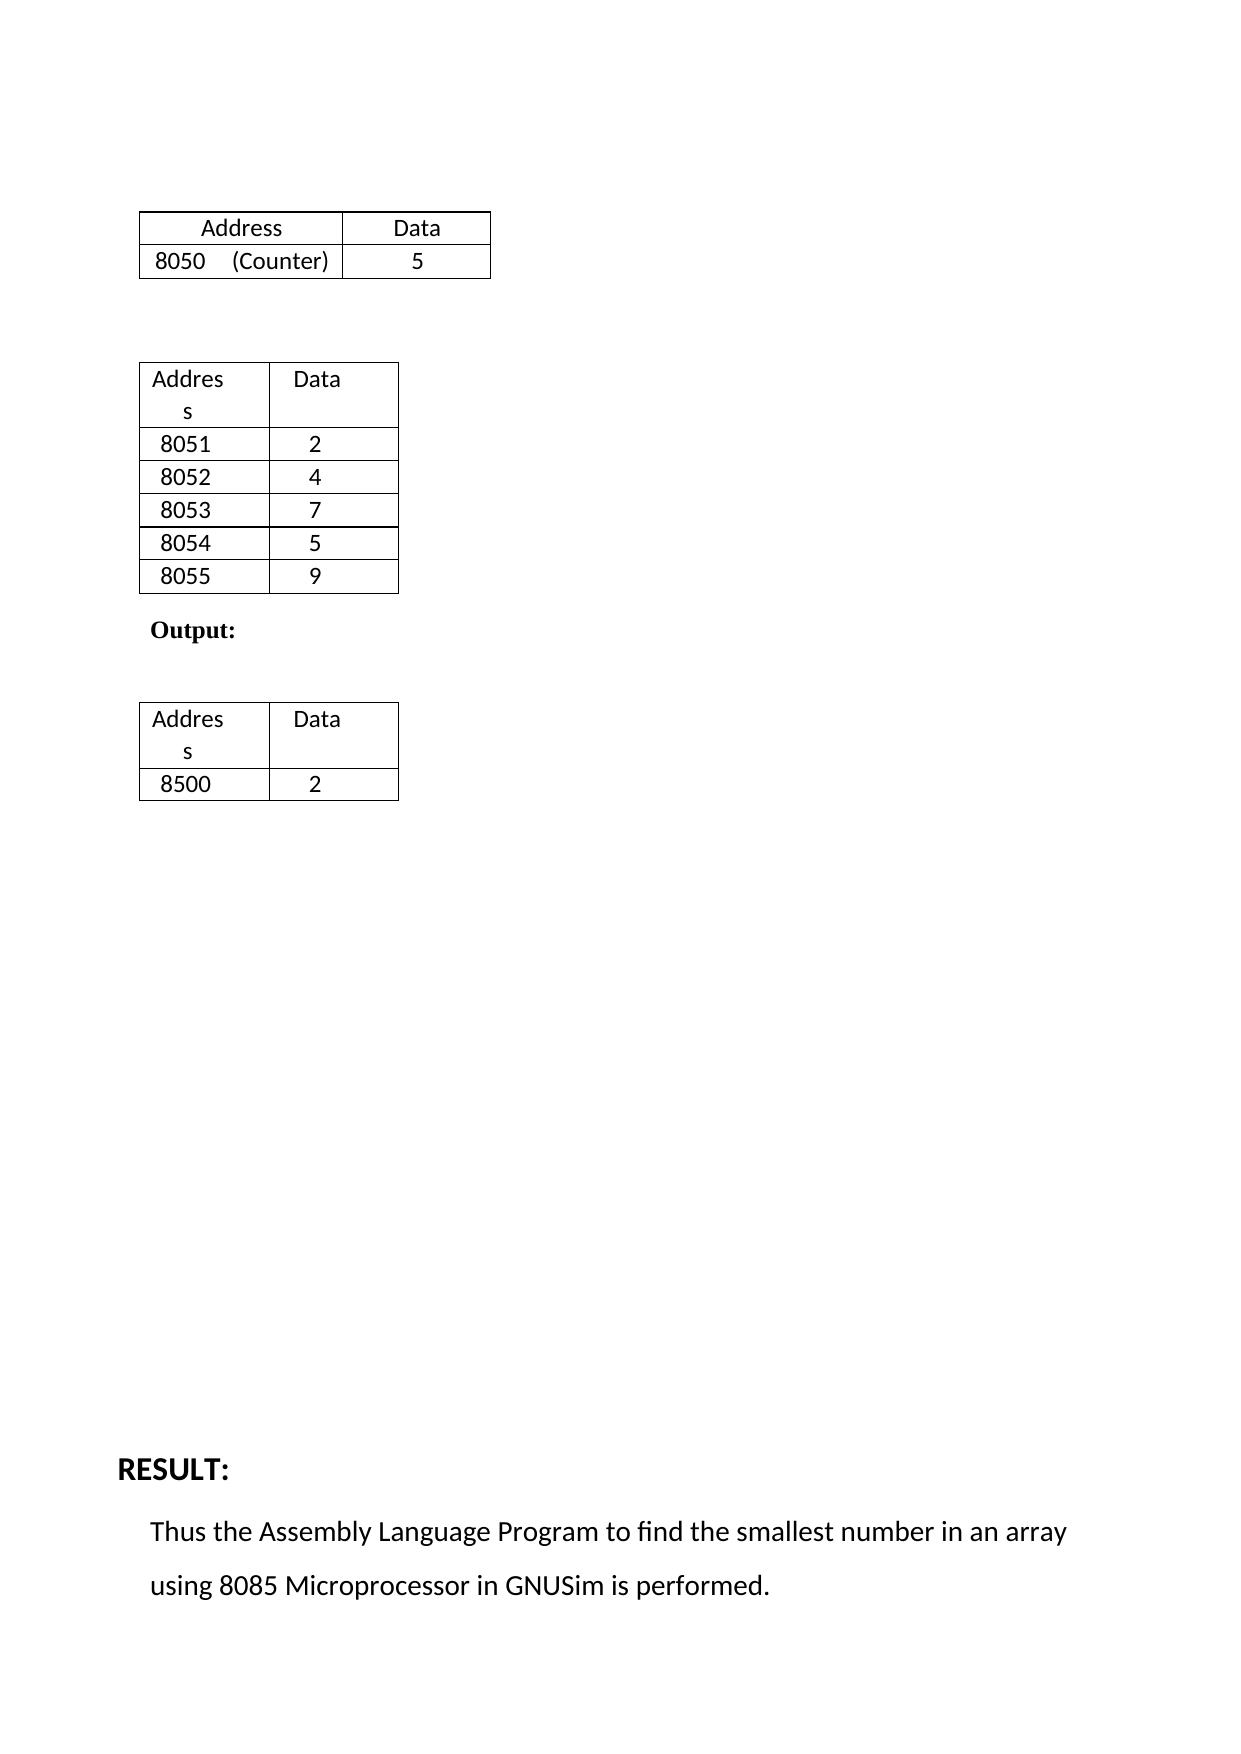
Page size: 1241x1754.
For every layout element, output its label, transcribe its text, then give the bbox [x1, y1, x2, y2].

table_cell 9 [270, 560, 398, 592]
table_cell 8051 [140, 428, 269, 460]
table_cell 8500 [140, 769, 269, 800]
text Thus the Assembly Language Program to find the smallest number in an array using 8085 Microprocessor in GNUSim is performed. [150, 1513, 1128, 1602]
table_cell 5 [343, 245, 490, 277]
table_cell 8052 [140, 461, 269, 493]
table_cell 2 [270, 769, 398, 800]
table_cell 2 [270, 428, 398, 460]
table_header Data [270, 703, 398, 767]
table_header Address [140, 703, 269, 767]
table_header Data [270, 363, 398, 427]
subtitle RESULT: [115, 1448, 1128, 1488]
table_cell 8053 [140, 494, 269, 526]
table_header Data [343, 213, 490, 244]
table_cell 8055 [140, 560, 269, 592]
table_cell 5 [270, 528, 398, 559]
table_header Address [140, 363, 269, 427]
table_cell 4 [270, 461, 398, 493]
text Output: [150, 615, 1128, 644]
table_cell 8054 [140, 528, 269, 559]
table_cell 8050 (Counter) [140, 245, 342, 277]
table_cell 7 [270, 494, 398, 526]
table_header Address [140, 213, 342, 244]
